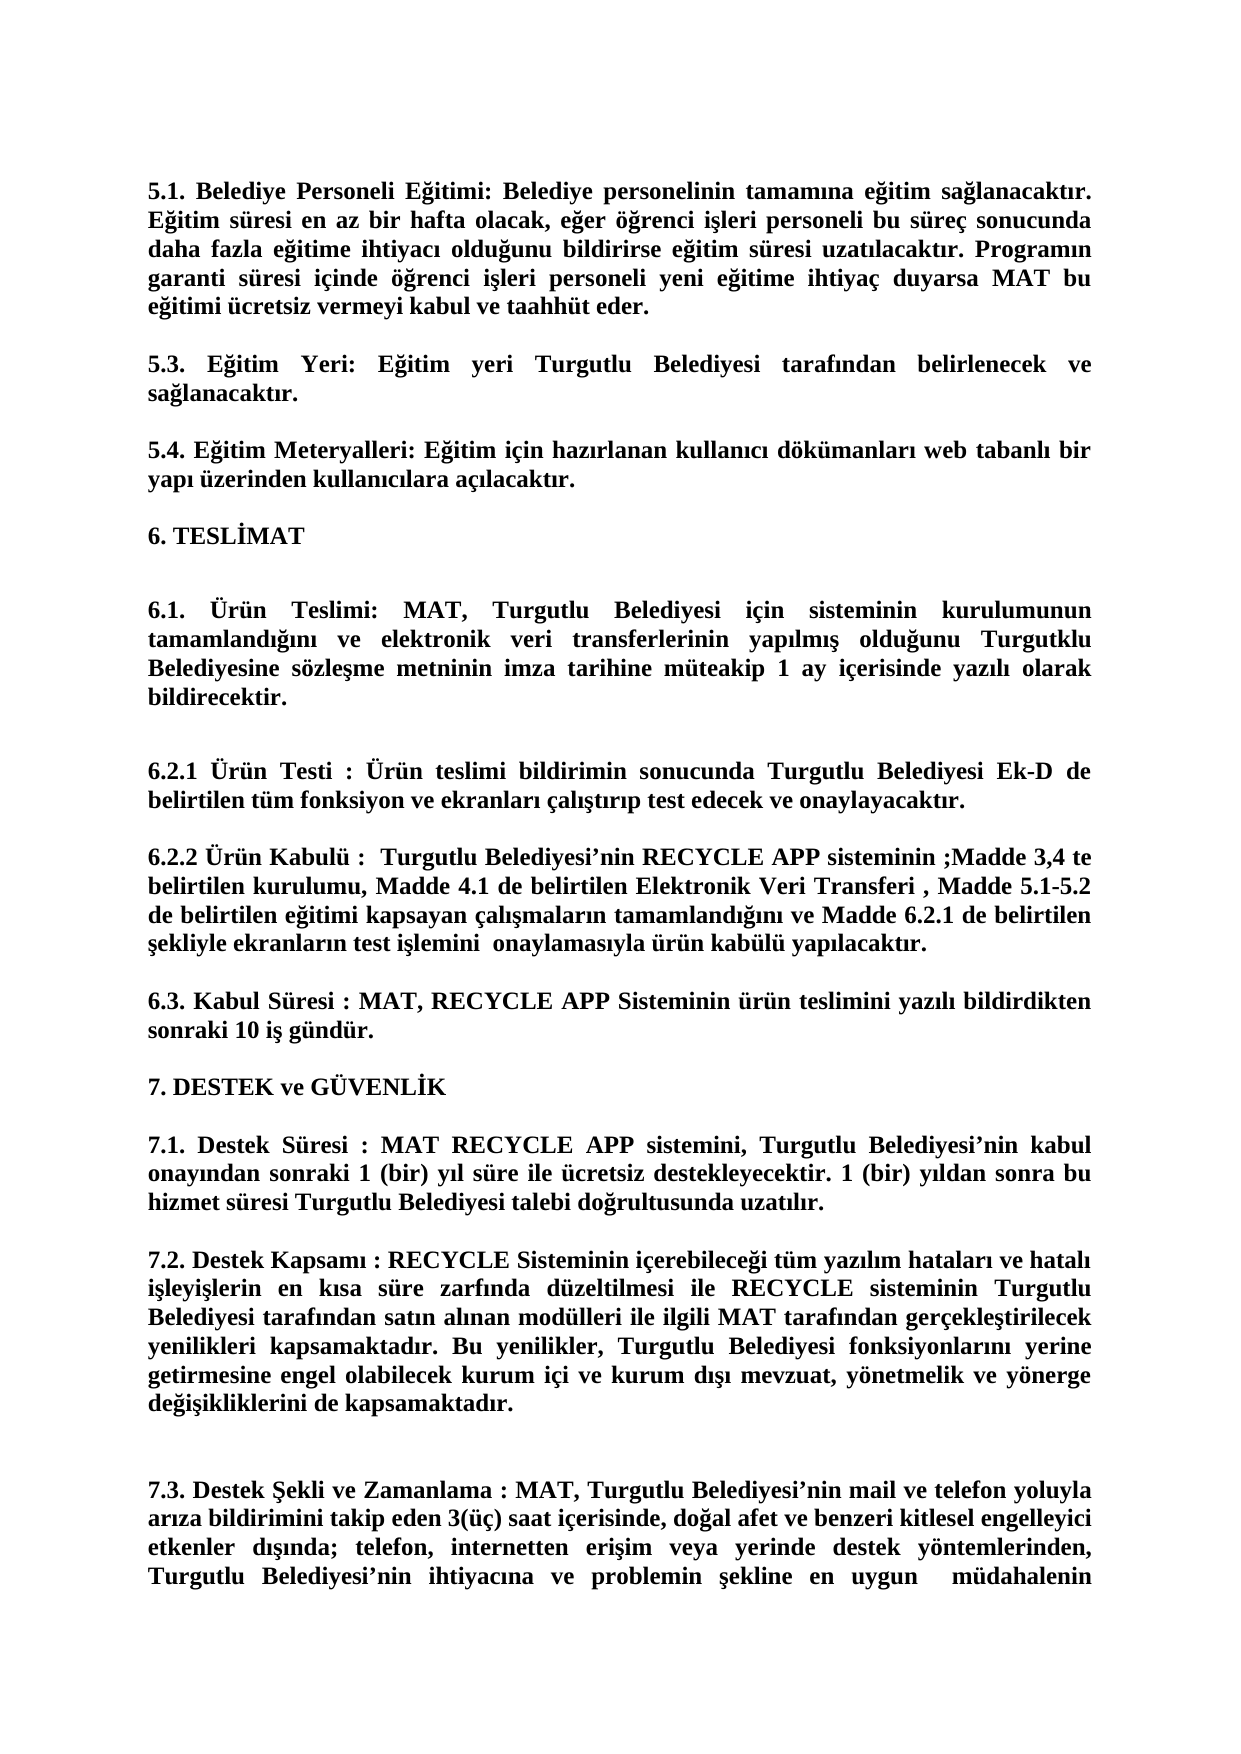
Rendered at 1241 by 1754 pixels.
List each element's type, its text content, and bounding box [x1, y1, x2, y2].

text 5.4. Eğitim Meteryalleri: Eğitim için hazırlanan kullanıcı dökümanları web tabanlı bir yapı üzerinden kullanıcılara açılacaktır. [148, 435, 1093, 493]
text 6.2.1 Ürün Testi : Ürün teslimi bildirimin sonucunda Turgutlu Belediyesi Ek-D de belirtilen tüm fonksiyon ve ekranları çalıştırıp test edecek ve onaylayacaktır. [148, 756, 1093, 813]
text 7.2. Destek Kapsamı : RECYCLE Sisteminin içerebileceği tüm yazılım hataları ve hatalı işleyişlerin en kısa süre zarfında düzeltilmesi ile RECYCLE sisteminin Turgutlu Belediyesi tarafından satın alınan modülleri ile ilgili MAT tarafından gerçekleştirilecek yenilikleri kapsamaktadır. Bu yenilikler, Turgutlu Belediyesi fonksiyonlarını yerine getirmesine engel olabilecek kurum içi ve kurum dışı mevzuat, yönetmelik ve yönerge değişikliklerini de kapsamaktadır. [148, 1245, 1093, 1417]
text 6.2.2 Ürün Kabulü : Turgutlu Belediyesi’nin RECYCLE APP sisteminin ;Madde 3,4 te belirtilen kurulumu, Madde 4.1 de belirtilen Elektronik Veri Transferi , Madde 5.1-5.2 de belirtilen eğitimi kapsayan çalışmaların tamamlandığını ve Madde 6.2.1 de belirtilen şekliyle ekranların test işlemini onaylamasıyla ürün kabülü yapılacaktır. [148, 842, 1093, 957]
text 6. TESLİMAT [148, 521, 1093, 550]
text 5.3. Eğitim Yeri: Eğitim yeri Turgutlu Belediyesi tarafından belirlenecek ve sağlanacaktır. [148, 349, 1093, 406]
text 6.3. Kabul Süresi : MAT, RECYCLE APP Sisteminin ürün teslimini yazılı bildirdikten sonraki 10 iş gündür. [148, 986, 1093, 1043]
text 6.1. Ürün Teslimi: MAT, Turgutlu Belediyesi için sisteminin kurulumunun tamamlandığını ve elektronik veri transferlerinin yapılmış olduğunu Turgutklu Belediyesine sözleşme metninin imza tarihine müteakip 1 ay içerisinde yazılı olarak bildirecektir. [148, 596, 1093, 711]
text 7. DESTEK ve GÜVENLİK [148, 1072, 1093, 1101]
text 7.1. Destek Süresi : MAT RECYCLE APP sistemini, Turgutlu Belediyesi’nin kabul onayından sonraki 1 (bir) yıl süre ile ücretsiz destekleyecektir. 1 (bir) yıldan sonra bu hizmet süresi Turgutlu Belediyesi talebi doğrultusunda uzatılır. [148, 1130, 1093, 1216]
text 5.1. Belediye Personeli Eğitimi: Belediye personelinin tamamına eğitim sağlanacaktır. Eğitim süresi en az bir hafta olacak, eğer öğrenci işleri personeli bu süreç sonucunda daha fazla eğitime ihtiyacı olduğunu bildirirse eğitim süresi uzatılacaktır. Programın garanti süresi içinde öğrenci işleri personeli yeni eğitime ihtiyaç duyarsa MAT bu eğitimi ücretsiz vermeyi kabul ve taahhüt eder. [148, 176, 1093, 320]
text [148, 1475, 1093, 1590]
